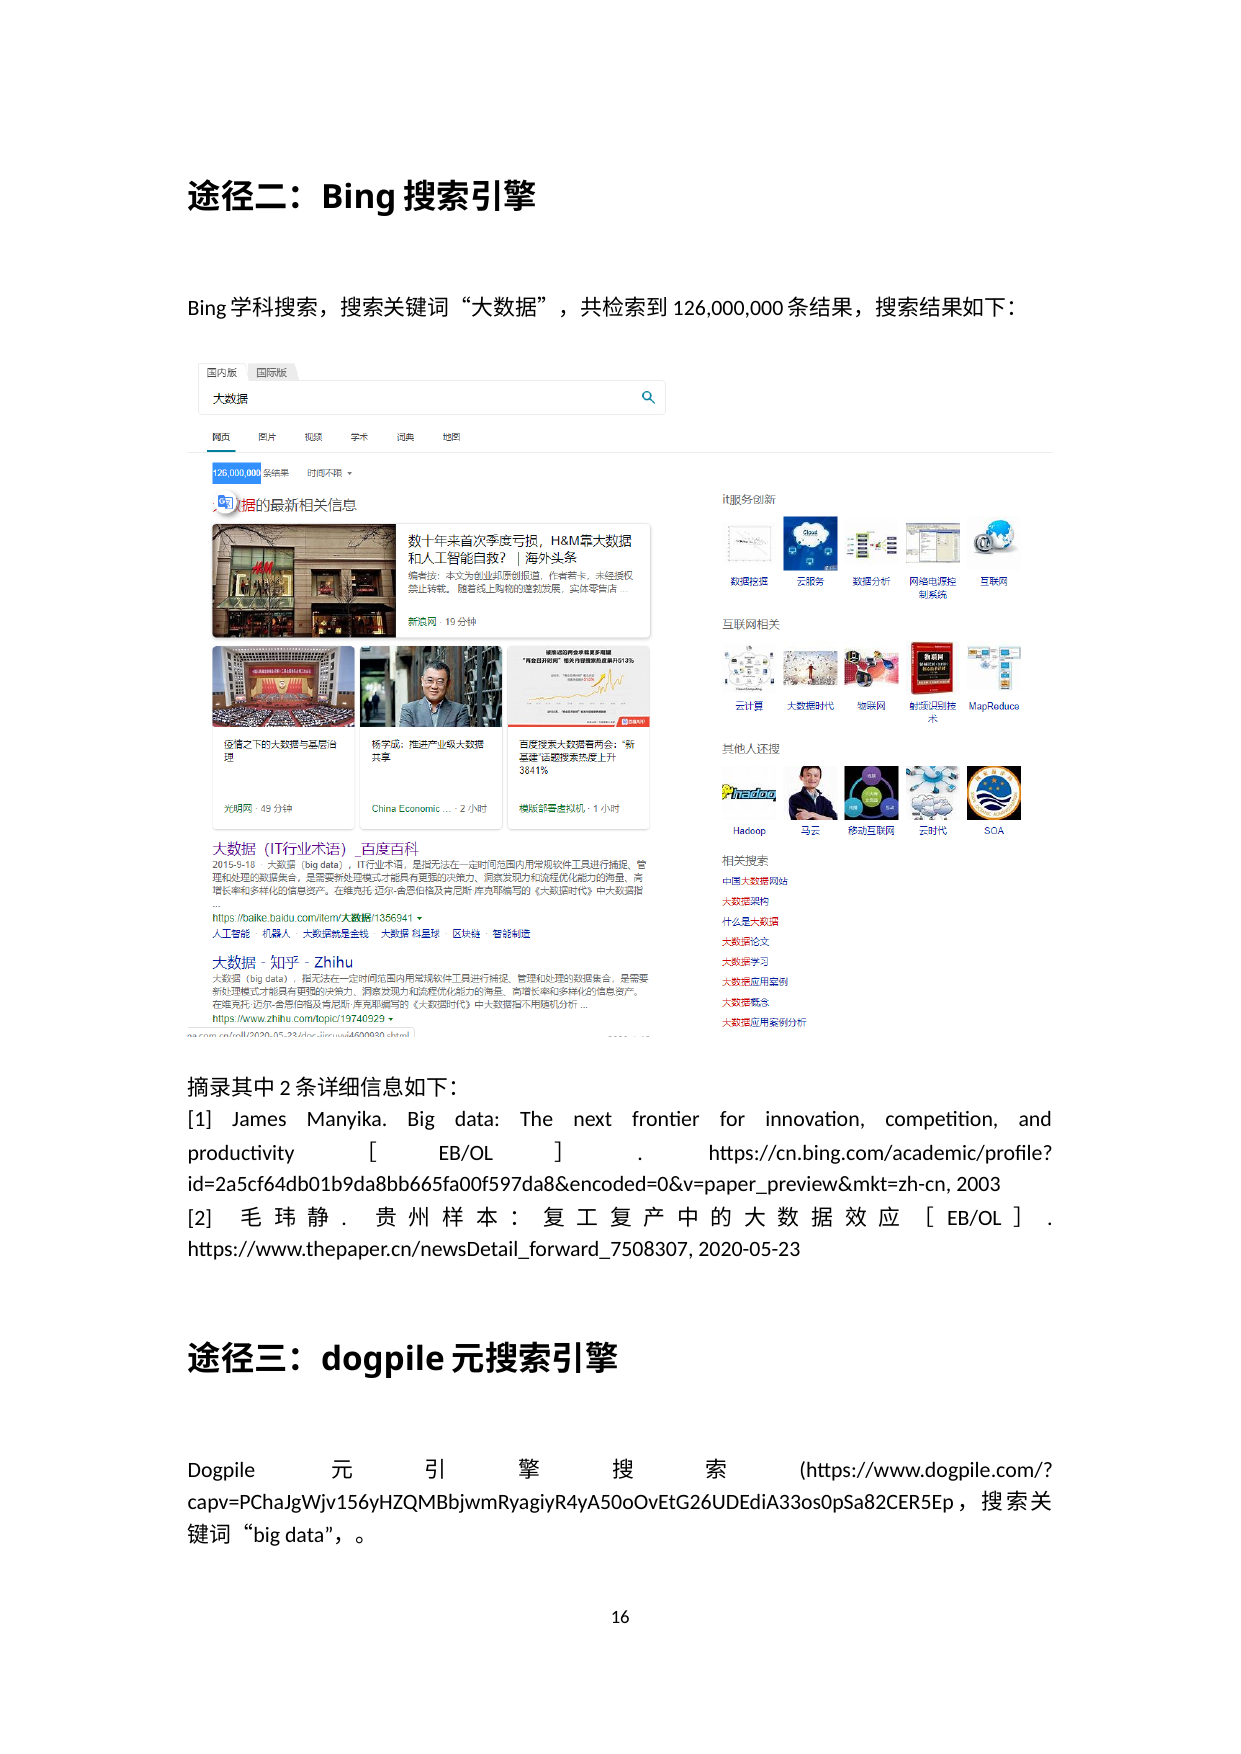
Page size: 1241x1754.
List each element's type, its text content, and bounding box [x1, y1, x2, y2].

subtitle 途径三：dogpile元搜索引擎 [187, 1324, 1053, 1389]
text [2] 毛玮静. 贵州样本：复工复产中的大数据效应［EB/OL］. https://www.thepaper.cn/newsDetail_forward_7508307, 2020-05-23 [187, 1199, 1053, 1264]
text Bing学科搜索，搜索关键词“大数据”，共检索到126,000,000条结果，搜索结果如下： [187, 289, 1053, 322]
text [1] James Manyika. Big data: The next frontier for innovation, competition, and productivity［EB/OL］. https://cn.bing.com/academic/profile?id=2a5cf64db01b9da8bb665fa00f597da8&encoded=0&v=paper_preview&mkt=zh-cn, 2003 [187, 1102, 1053, 1199]
text Dogpile元引擎搜索(https://www.dogpile.com/?capv=PChaJgWjv156yHZQMBbjwmRyagiyR4yA50oOvEtG26UDEdiA33os0pSa82CER5Ep，搜索关键词“big data”，。 [187, 1451, 1053, 1549]
text 摘录其中2条详细信息如下： [187, 1069, 1053, 1102]
subtitle 途径二：Bing搜索引擎 [187, 162, 1053, 227]
picture [187, 354, 1053, 1037]
